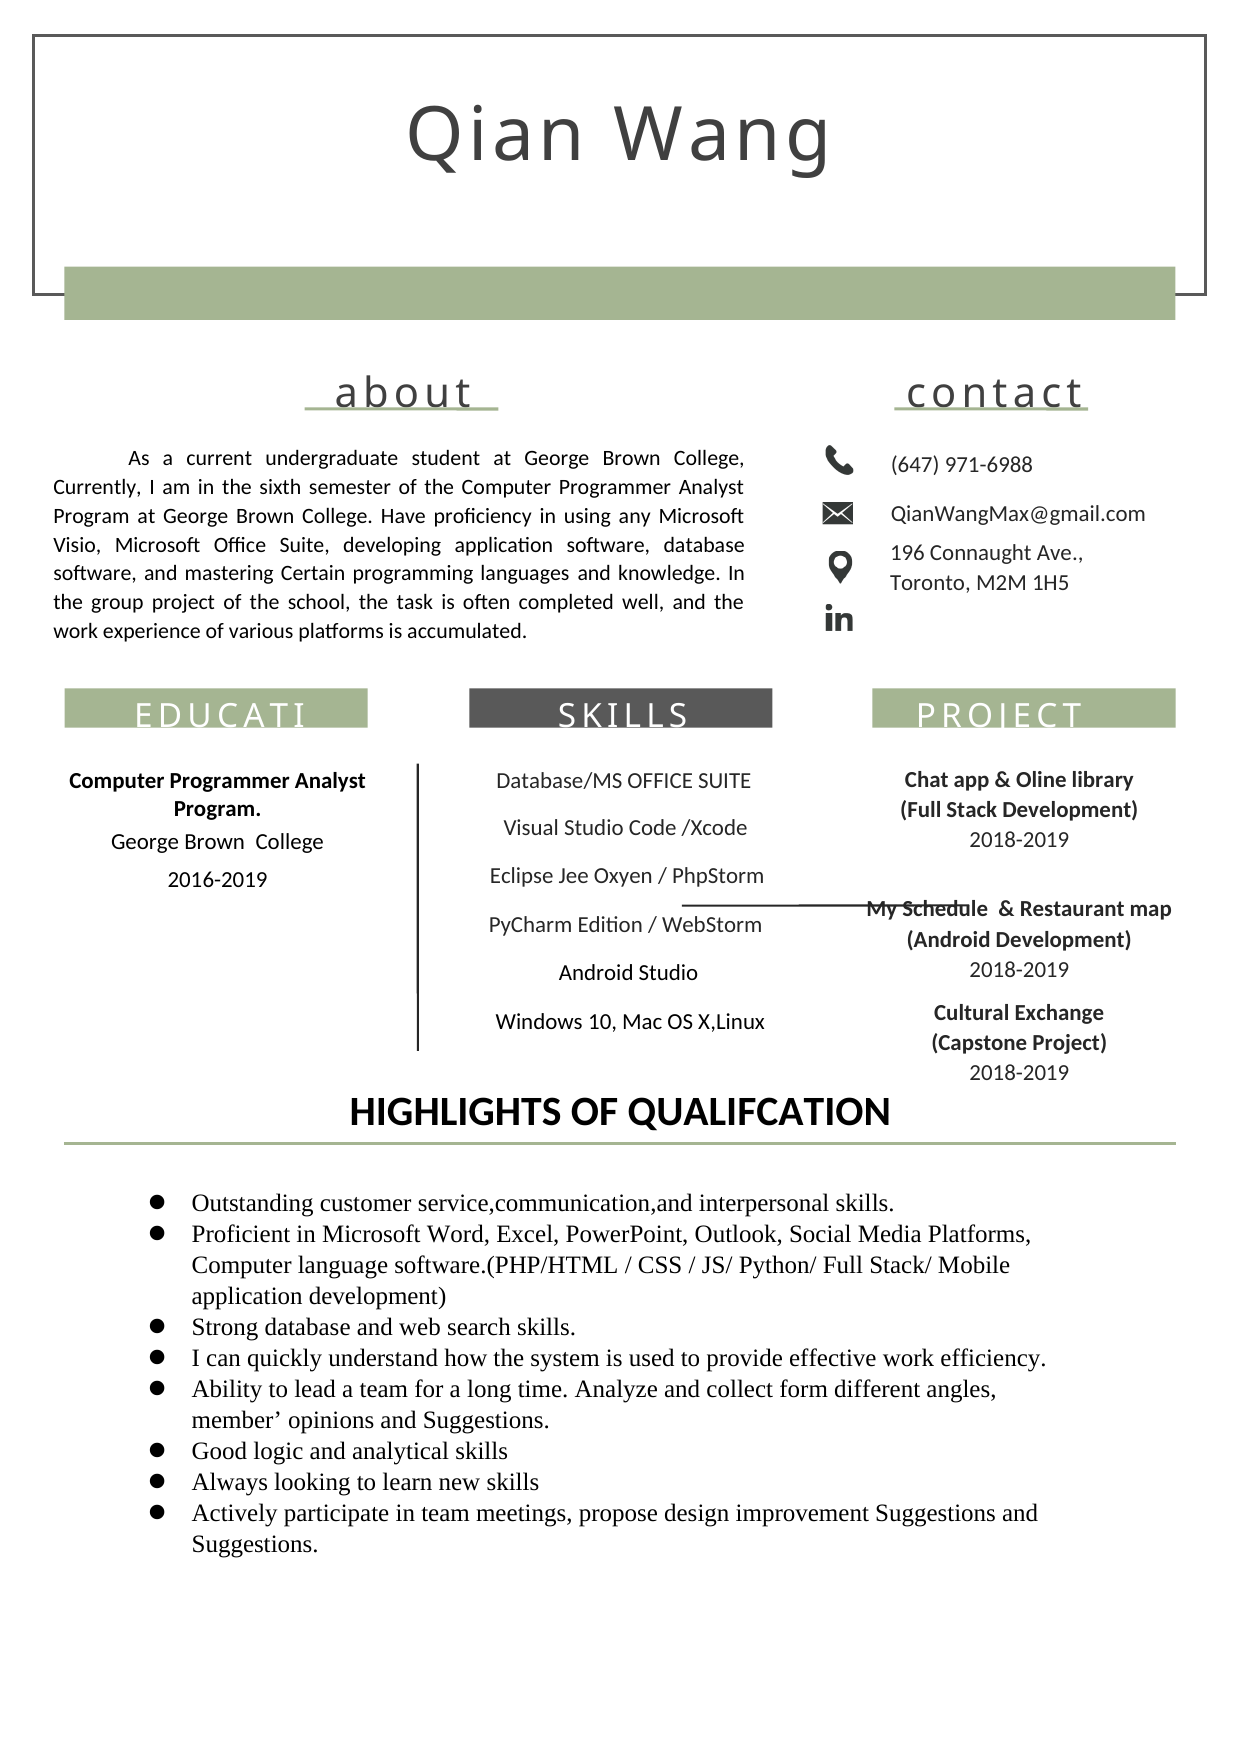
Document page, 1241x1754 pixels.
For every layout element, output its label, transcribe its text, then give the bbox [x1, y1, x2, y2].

list Outstanding customer service,communication,and interpersonal skills. [148, 1188, 1093, 1216]
list Actively participate in team meetings, propose design improvement Suggestions and Suggestions. [148, 1498, 1093, 1558]
picture [822, 502, 853, 525]
list I can quickly understand how the system is used to provide effective work efficiency. [148, 1343, 1093, 1372]
list Always looking to learn new skills [148, 1467, 1093, 1496]
list Ability to lead a team for a long time. Analyze and collect form different angles, member’ opinions and Suggestions. [148, 1374, 1093, 1434]
list Good logic and analytical skills [148, 1436, 1093, 1465]
list Proficient in Microsoft Word, Excel, PowerPoint, Outlook, Social Media Platforms, Computer language software.(PHP/HTML / CSS / JS/ Python/ Full Stack/ Mobile application development) [148, 1219, 1093, 1309]
list Strong database and web search skills. [148, 1312, 1093, 1341]
picture [828, 551, 853, 584]
text HIGHLIGHTS OF QUALIFCATION [148, 1085, 1093, 1136]
picture [825, 604, 853, 631]
picture [825, 444, 854, 475]
